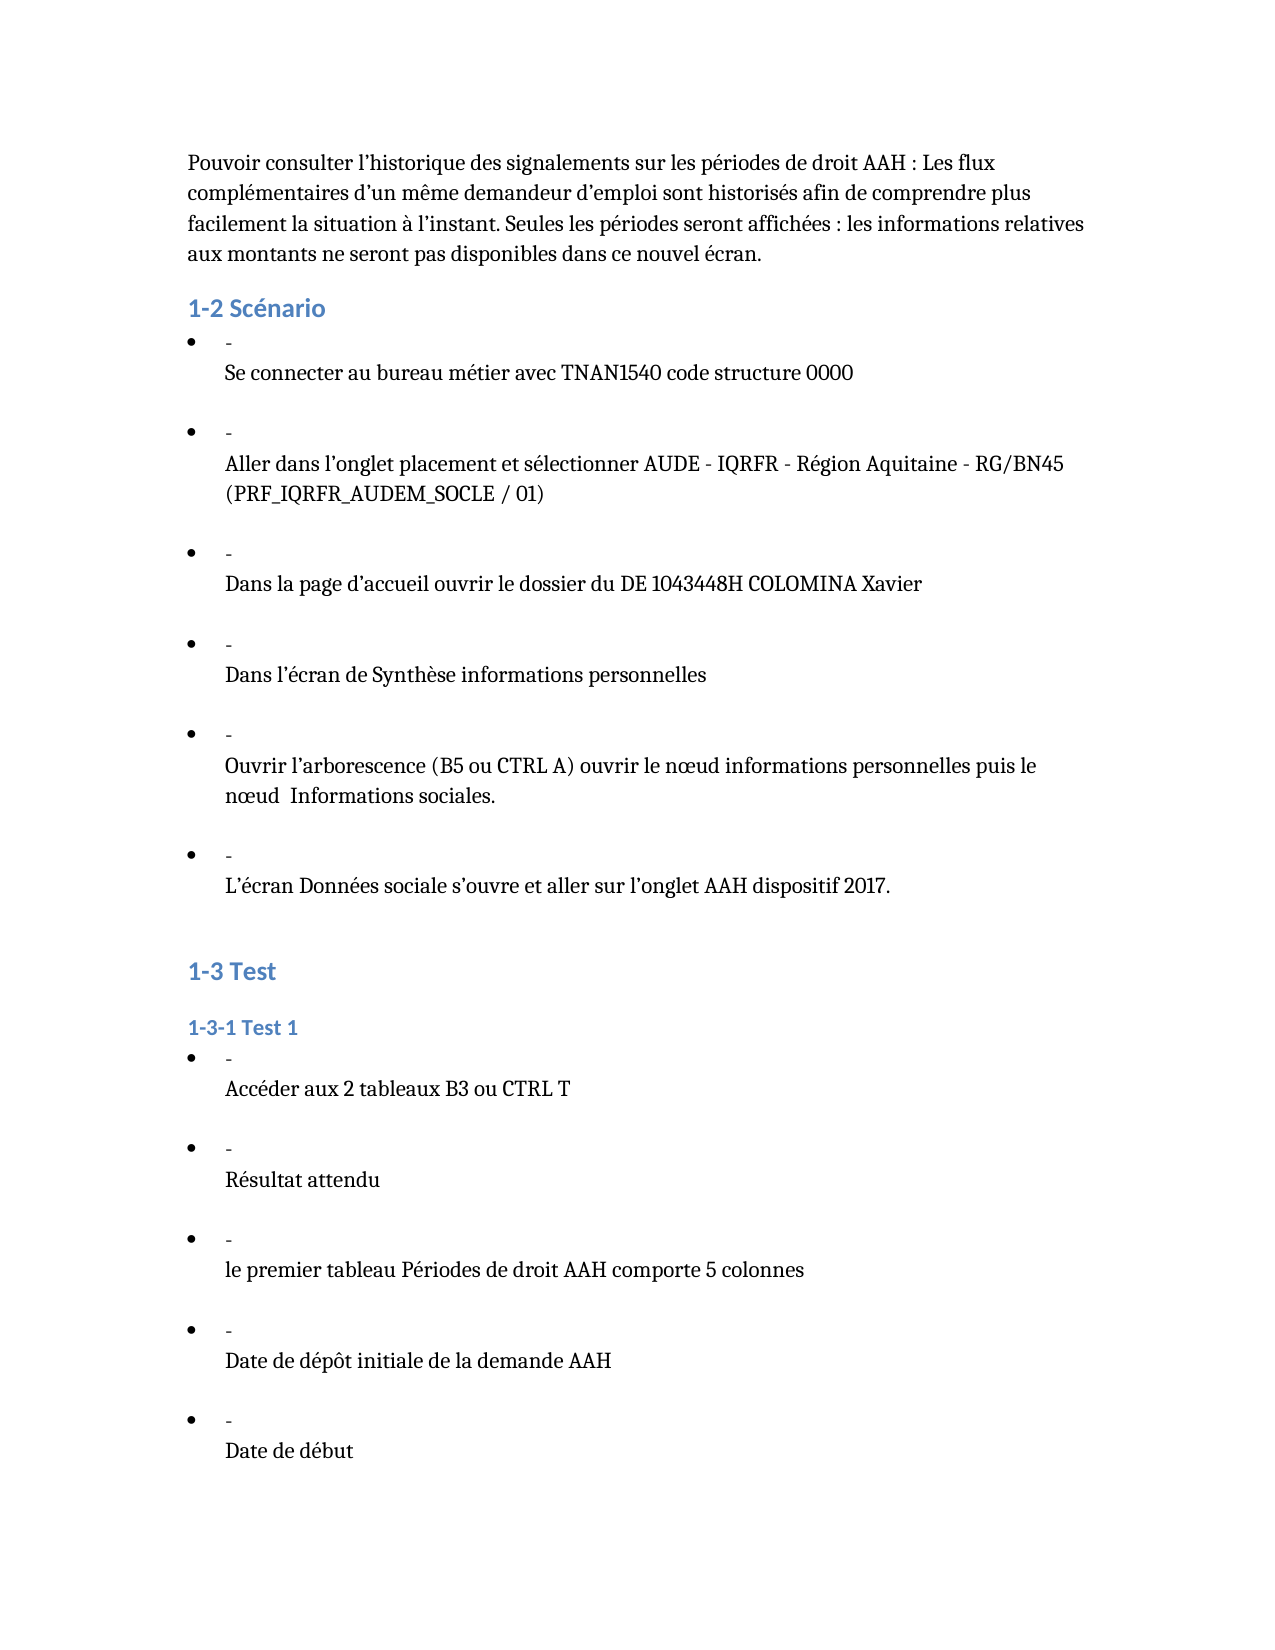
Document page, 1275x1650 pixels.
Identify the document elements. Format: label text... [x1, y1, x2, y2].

subtitle 1-3 Test [187, 954, 1087, 988]
list - Dans l’écran de Synthèse informations personnelles [187, 632, 1087, 718]
list - Ouvrir l’arborescence (B5 ou CTRL A) ouvrir le nœud informations personnelles puis le nœud Informations sociales. [187, 722, 1087, 839]
list - L’écran Données sociale s’ouvre et aller sur l’onglet AAH dispositif 2017. [187, 843, 1087, 930]
list - Aller dans l’onglet placement et sélectionner AUDE - IQRFR - Région Aquitaine - RG/BN45 (PRF_IQRFR_AUDEM_SOCLE / 01) [187, 420, 1087, 537]
text Pouvoir consulter l’historique des signalements sur les périodes de droit AAH : Les flux complémentaires d’un même demandeur d’emploi sont historisés afin de comprendre plus facilement la situation à l’instant. Seules les périodes seront affichées : les informations relatives aux montants ne seront pas disponibles dans ce nouvel écran. [187, 150, 1087, 267]
list - Se connecter au bureau métier avec TNAN1540 code structure 0000 [187, 329, 1087, 416]
subtitle 1-2 Scénario [187, 292, 1087, 325]
list - le premier tableau Périodes de droit AAH comporte 5 colonnes [187, 1227, 1087, 1313]
list - Accéder aux 2 tableaux B3 ou CTRL T [187, 1046, 1087, 1132]
list - Date de début [187, 1408, 1087, 1495]
list - Dans la page d’accueil ouvrir le dossier du DE 1043448H COLOMINA Xavier [187, 541, 1087, 628]
list - Résultat attendu [187, 1136, 1087, 1223]
list - Date de dépôt initiale de la demande AAH [187, 1317, 1087, 1404]
subtitle 1-3-1 Test 1 [187, 1013, 1087, 1041]
